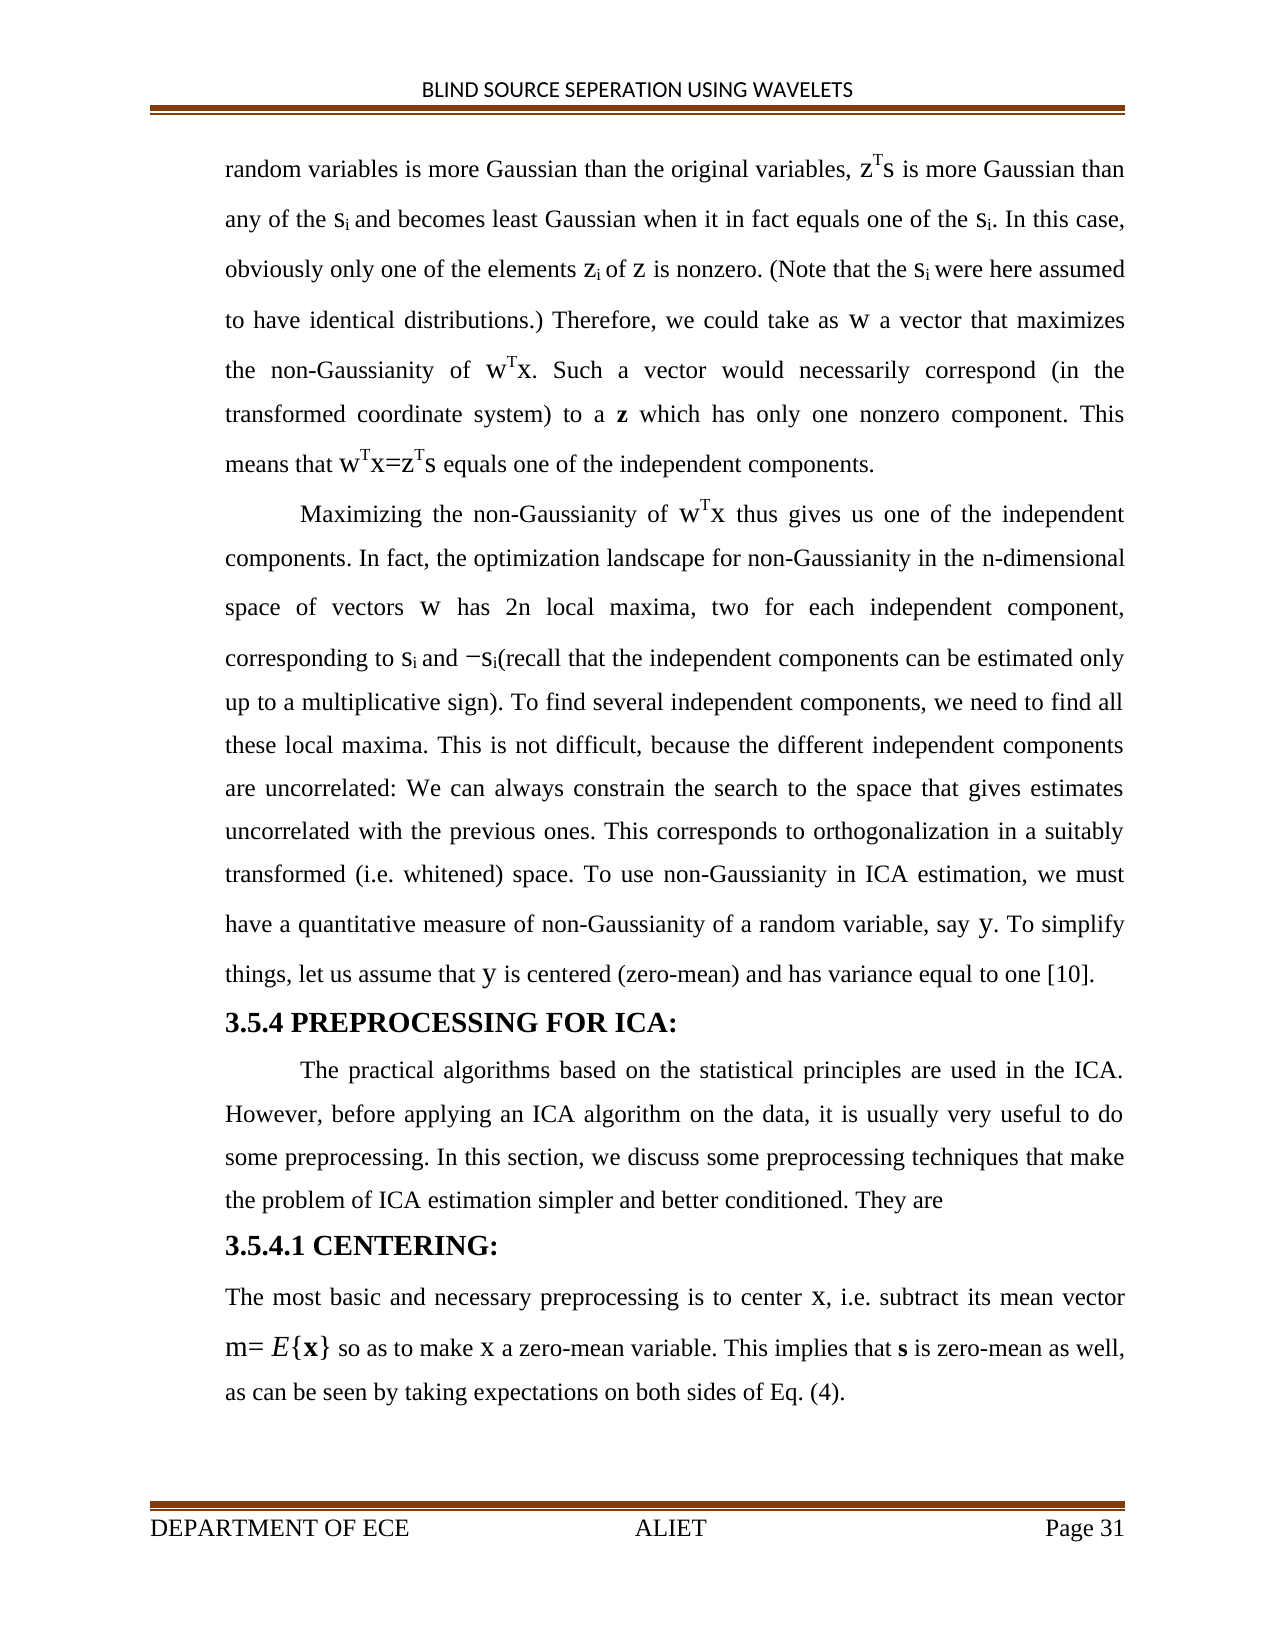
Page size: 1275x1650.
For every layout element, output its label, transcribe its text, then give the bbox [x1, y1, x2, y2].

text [225, 150, 1125, 478]
text The practical algorithms based on the statistical principles are used in the ICA. However, before applying an ICA algorithm on the data, it is usually very useful to do some preprocessing. In this section, we discuss some preprocessing techniques that make the problem of ICA estimation simpler and better conditioned. They are [225, 1056, 1125, 1214]
text 3.5.4 PREPROCESSING FOR ICA: [225, 1005, 1125, 1039]
text 3.5.4.1 CENTERING: [225, 1228, 1125, 1262]
text The most basic and necessary preprocessing is to center x, i.e. subtract its mean vector m= E{x} so as to make x a zero-mean variable. This implies that s is zero-mean as well, as can be seen by taking expectations on both sides of Eq. (4). [225, 1278, 1125, 1405]
text Maximizing the non-Gaussianity of wTx thus gives us one of the independent components. In fact, the optimization landscape for non-Gaussianity in the n-dimensional space of vectors w has 2n local maxima, two for each independent component, corresponding to si and −si(recall that the independent components can be estimated only up to a multiplicative sign). To find several independent components, we need to find all these local maxima. This is not difficult, because the different independent components are uncorrelated: We can always constrain the search to the space that gives estimates uncorrelated with the previous ones. This corresponds to orthogonalization in a suitably transformed (i.e. whitened) space. To use non-Gaussianity in ICA estimation, we must have a quantitative measure of non-Gaussianity of a random variable, say y. To simplify things, let us assume that y is centered (zero-mean) and has variance equal to one [10]. [225, 495, 1125, 988]
